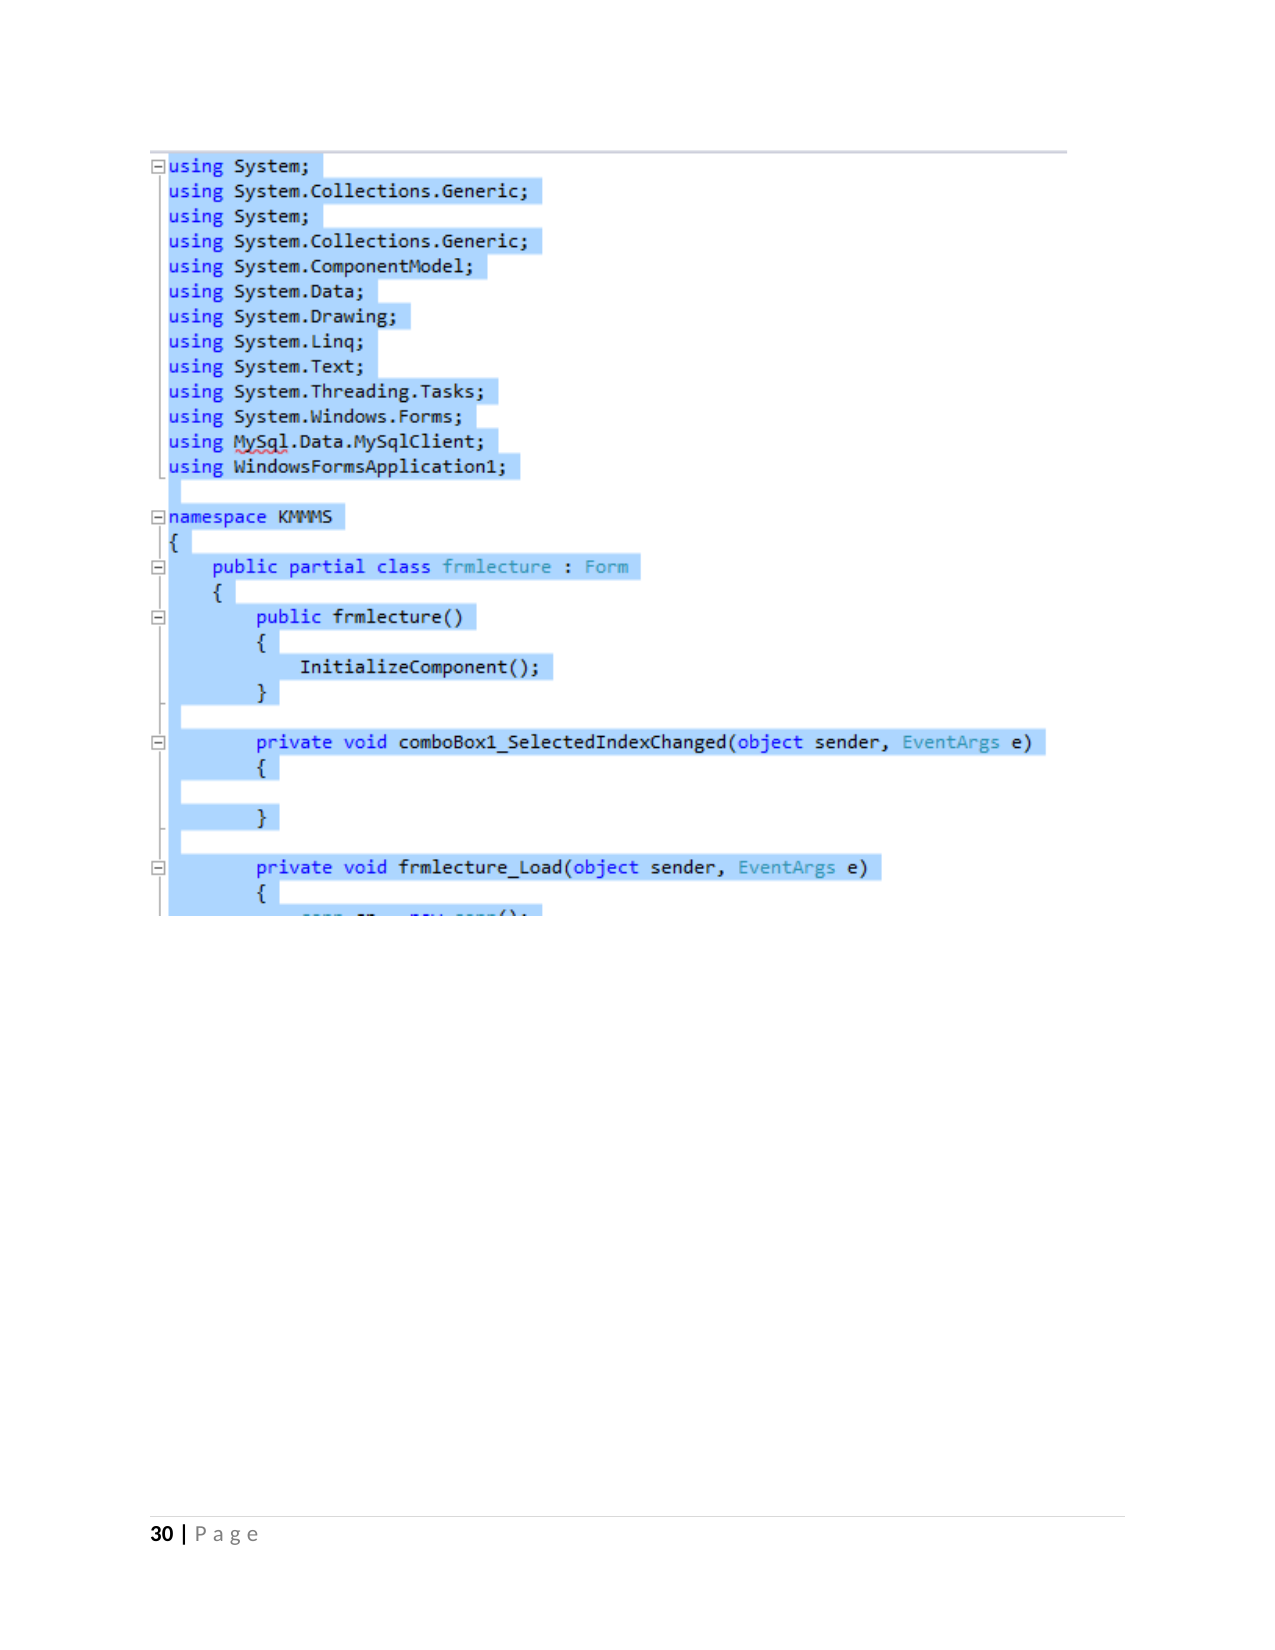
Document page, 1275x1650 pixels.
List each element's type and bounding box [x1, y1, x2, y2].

picture [150, 150, 1068, 916]
